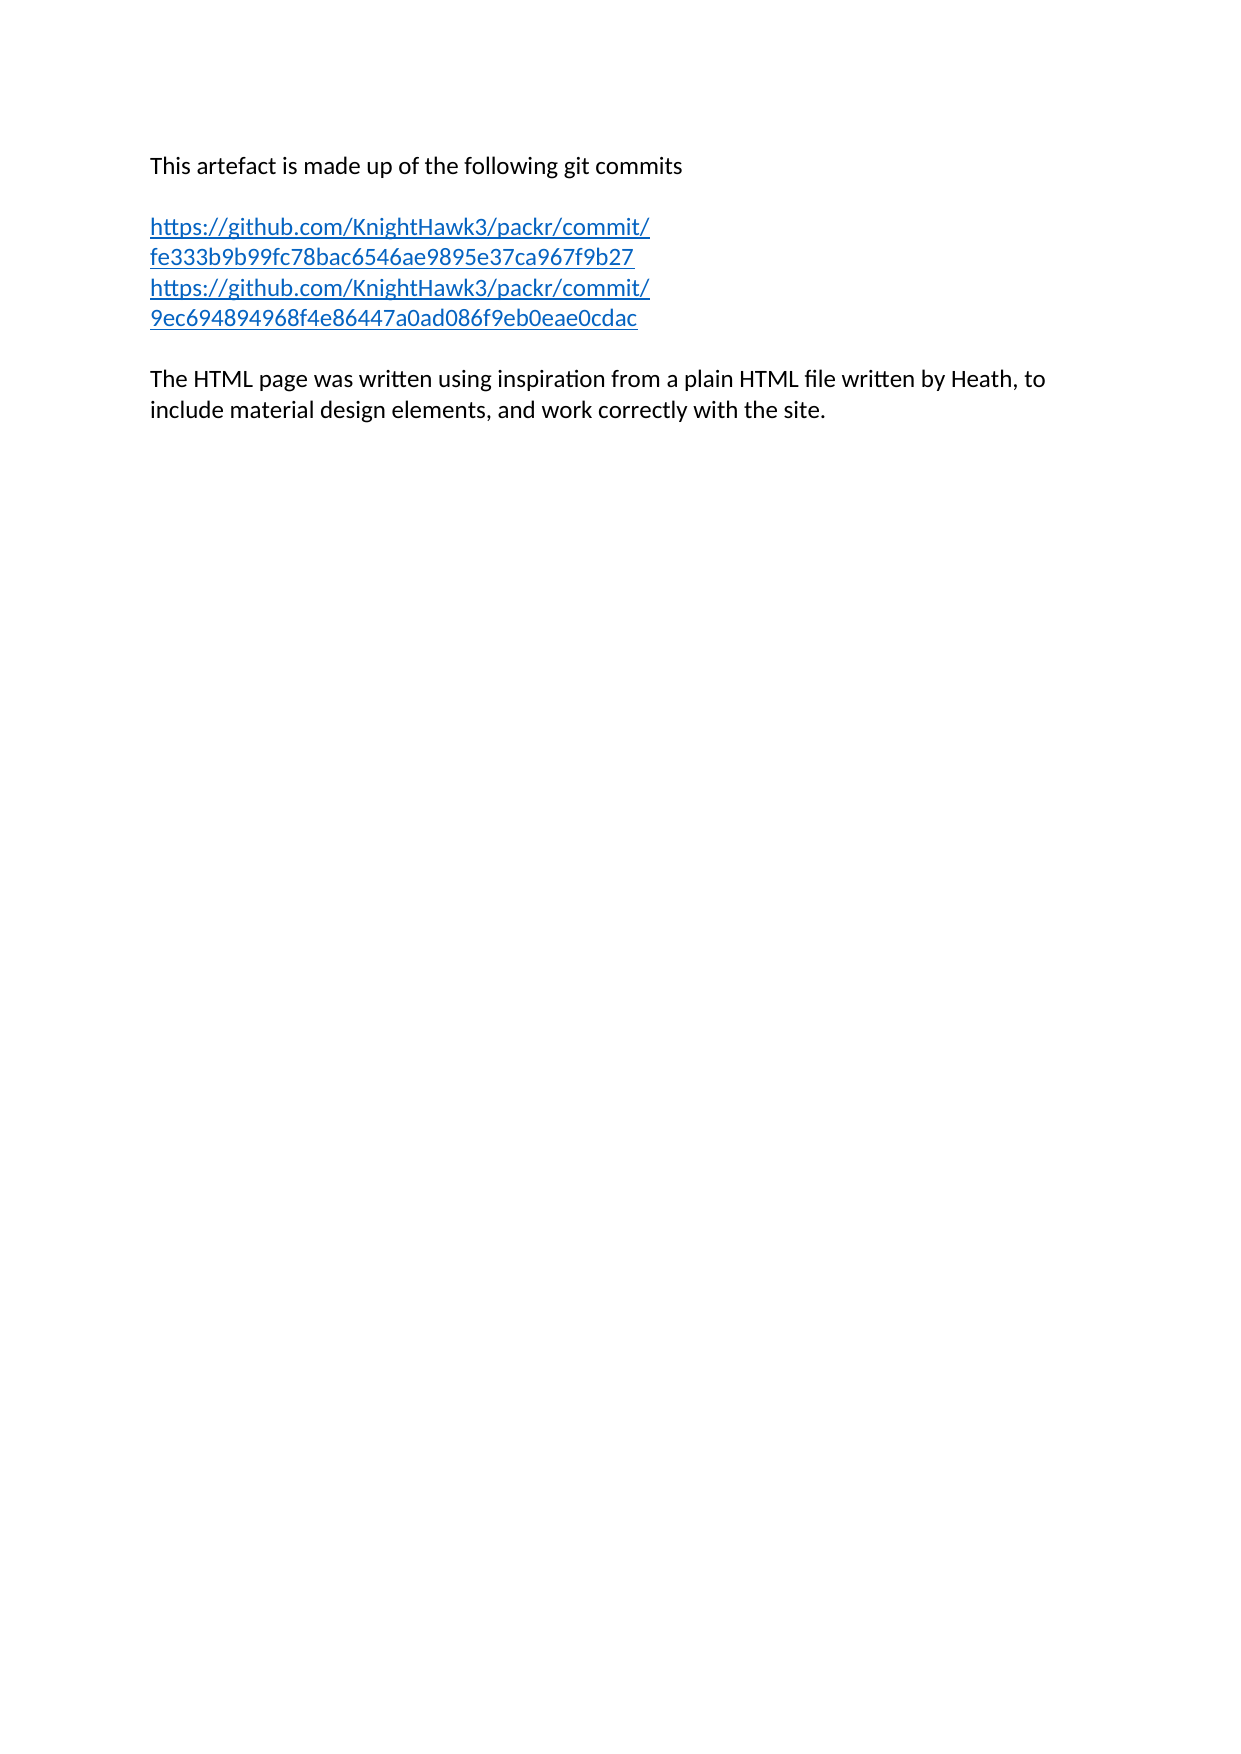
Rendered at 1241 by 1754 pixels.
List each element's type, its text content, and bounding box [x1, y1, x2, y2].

text https://github.com/KnightHawk3/packr/commit/fe333b9b99fc78bac6546ae9895e37ca967f9b27 [150, 211, 1090, 272]
text https://github.com/KnightHawk3/packr/commit/9ec694894968f4e86447a0ad086f9eb0eae0cdac [150, 272, 1090, 333]
text The HTML page was written using inspiration from a plain HTML file written by Heath, to include material design elements, and work correctly with the site. [150, 364, 1090, 425]
text This artefact is made up of the following git commits [150, 150, 1090, 181]
